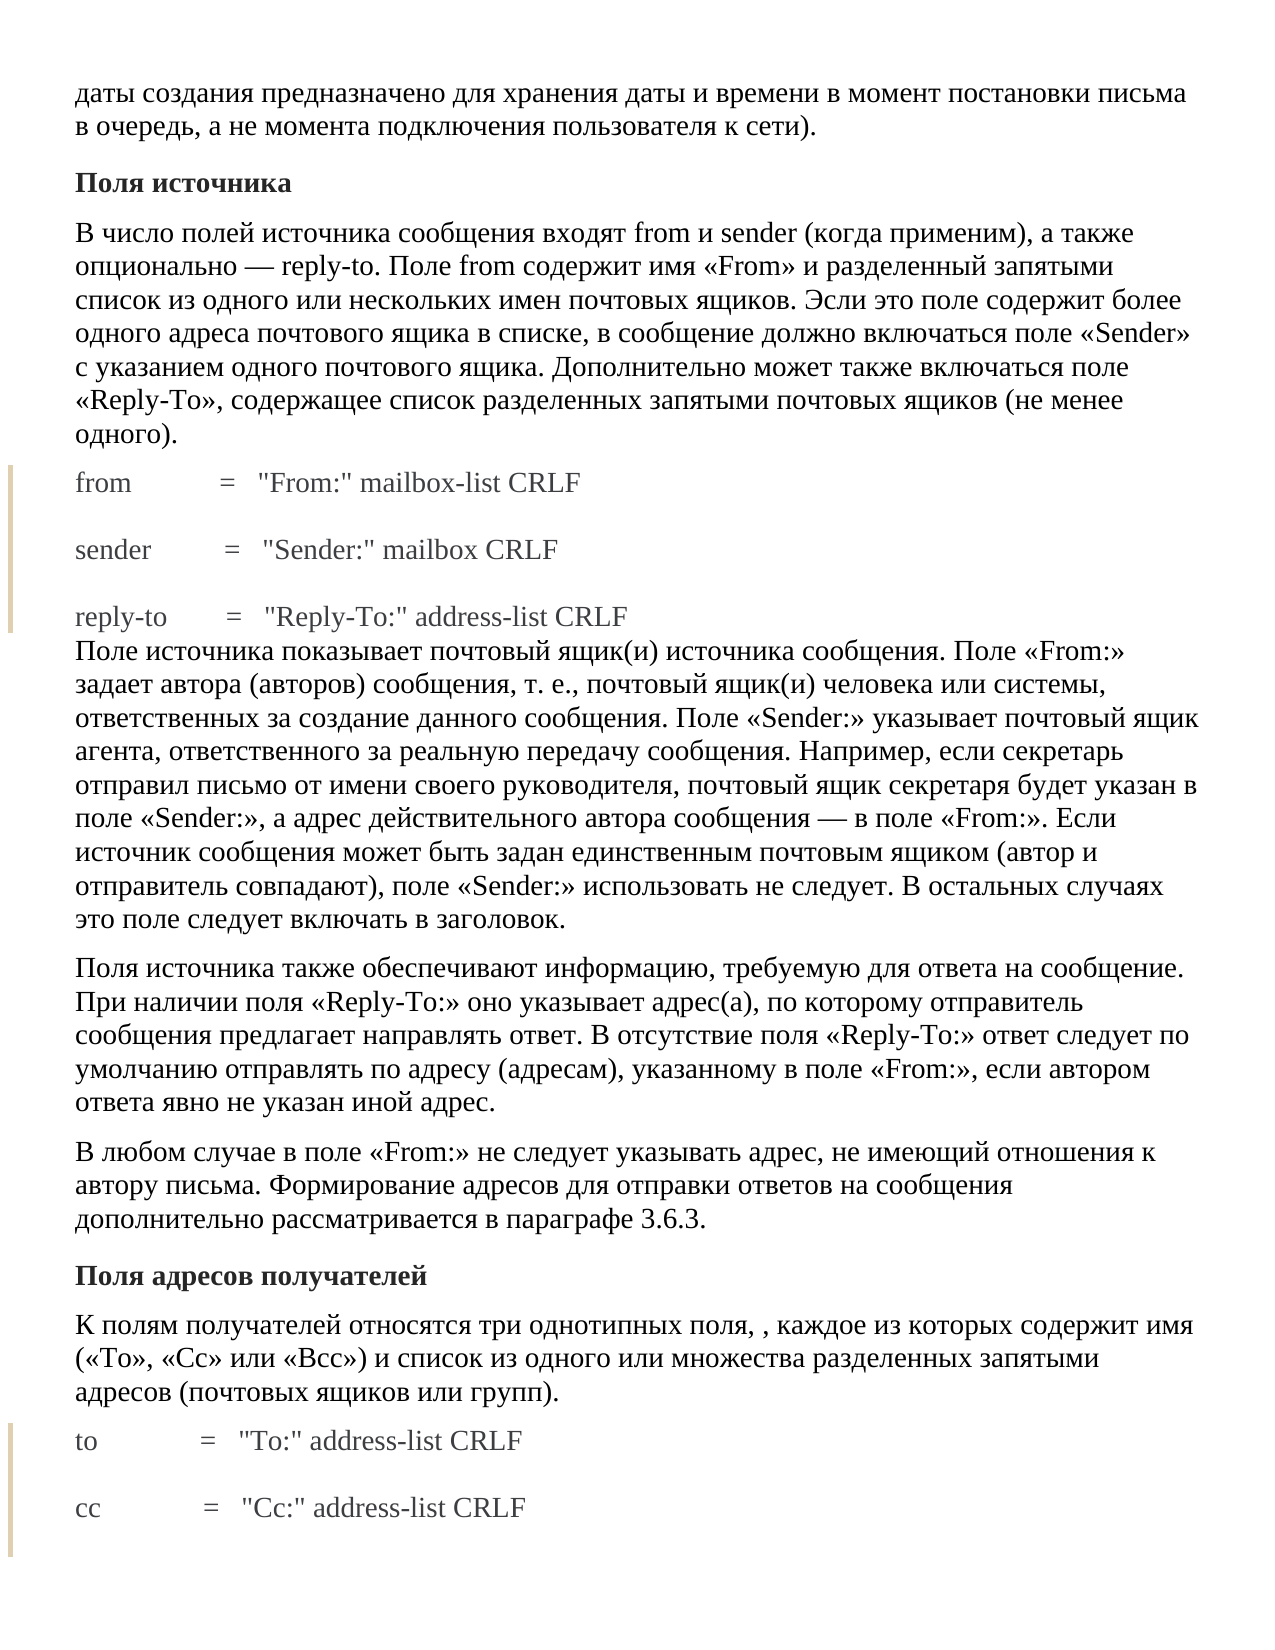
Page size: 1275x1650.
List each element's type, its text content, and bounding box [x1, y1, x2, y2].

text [75, 75, 1200, 142]
text Поля источника [75, 166, 1200, 199]
text Поле источника показывает почтовый ящик(и) источника сообщения. Поле «From:» задает автора (авторов) сообщения, т. е., почтовый ящик(и) человека или системы, ответственных за создание данного сообщения. Поле «Sender:» указывает почтовый ящик агента, ответственного за реальную передачу сообщения. Например, если секретарь отправил письмо от имени своего руководителя, почтовый ящик секретаря будет указан в поле «Sender:», а адрес действительного автора сообщения — в поле «From:». Если источник сообщения может быть задан единственным почтовым ящиком (автор и отправитель совпадают), поле «Sender:» использовать не следует. В остальных случаях это поле следует включать в заголовок. [75, 633, 1200, 935]
text В число полей источника сообщения входят from и sender (когда применим), а также опционально — reply-to. Поле from содержит имя «From» и разделенный запятыми список из одного или нескольких имен почтовых ящиков. Эсли это поле содержит более одного адреса почтового ящика в списке, в сообщение должно включаться поле «Sender» с указанием одного почтового ящика. Дополнительно может также включаться поле «Reply-To», содержащее список разделенных запятыми почтовых ящиков (не менее одного). [75, 215, 1200, 449]
text sender = "Sender:" mailbox CRLF [75, 532, 1200, 566]
text Поля адресов получателей [75, 1258, 1200, 1291]
text cc = "Cc:" address-list CRLF [75, 1490, 1200, 1524]
text В любом случае в поле «From:» не следует указывать адрес, не имеющий отношения к автору письма. Формирование адресов для отправки ответов на сообщения дополнительно рассматривается в параграфе 3.6.3. [75, 1134, 1200, 1234]
text Поля источника также обеспечивают информацию, требуемую для ответа на сообщение. При наличии поля «Reply-To:» оно указывает адрес(а), по которому отправитель сообщения предлагает направлять ответ. В отсутствие поля «Reply-To:» ответ следует по умолчанию отправлять по адресу (адресам), указанному в поле «From:», если автором ответа явно не указан иной адрес. [75, 950, 1200, 1118]
text reply-to = "Reply-To:" address-list CRLF [75, 599, 1200, 633]
text К полям получателей относятся три однотипных поля, , каждое из которых содержит имя («To», «Cc» или «Bcc») и список из одного или множества разделенных запятыми адресов (почтовых ящиков или групп). [75, 1307, 1200, 1407]
text from = "From:" mailbox-list CRLF [13, 465, 1200, 499]
text to = "To:" address-list CRLF [13, 1423, 1200, 1457]
